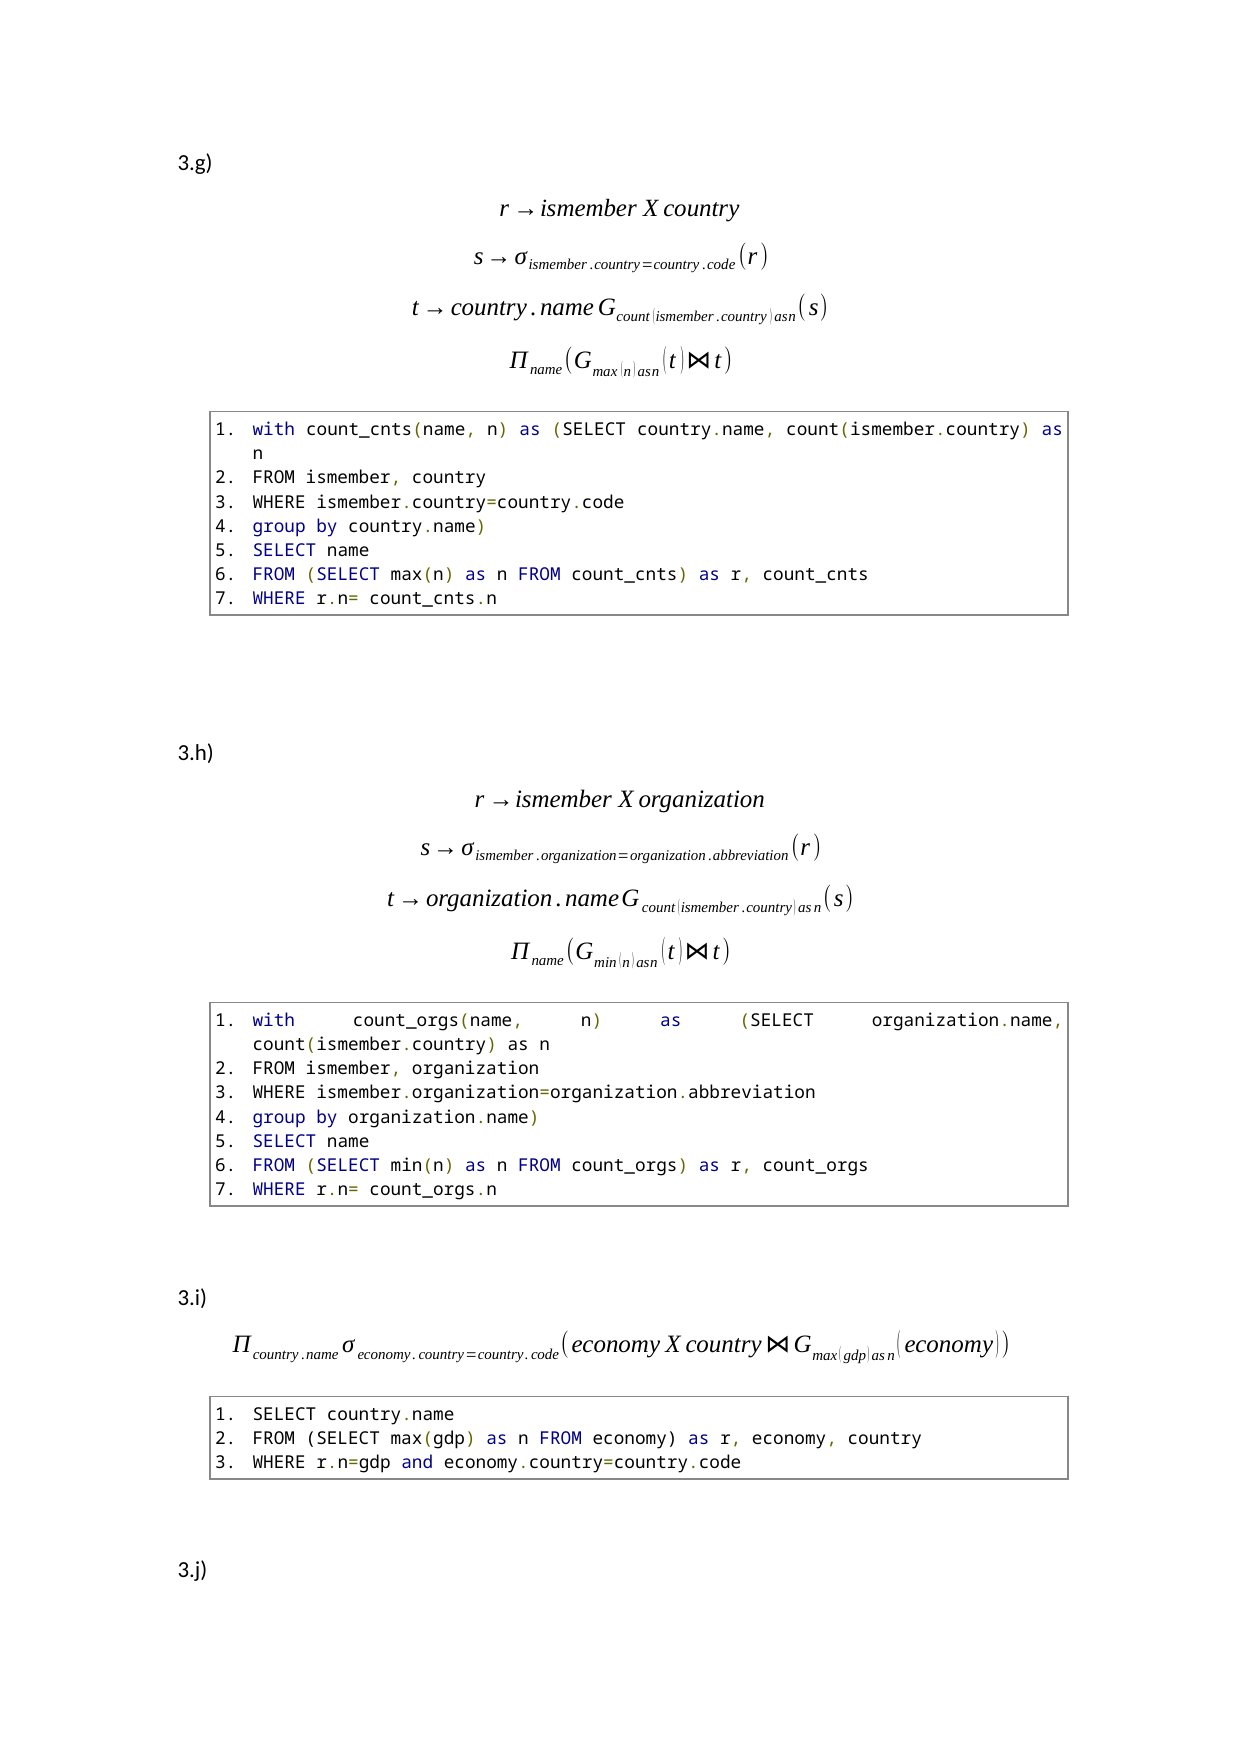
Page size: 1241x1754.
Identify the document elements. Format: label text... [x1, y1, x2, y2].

list WHERE ismember.organization=organization.abbreviation [211, 1074, 1067, 1098]
list WHERE ismember.country=country.code [211, 483, 1067, 507]
list SELECT name [211, 1123, 1067, 1147]
list FROM (SELECT min(n) as n FROM count_orgs) as r, count_orgs [211, 1147, 1067, 1171]
list SELECT country.name [211, 1397, 1067, 1420]
list with count_orgs(name, n) as (SELECT organization.name, count(ismember.country) as n [211, 1003, 1067, 1050]
text 3.g) [177, 148, 1063, 176]
text 3.h) [177, 738, 1063, 767]
list SELECT name [211, 532, 1067, 556]
text 3.i) [177, 1283, 1063, 1311]
list FROM ismember, organization [211, 1050, 1067, 1074]
list group by organization.name) [211, 1098, 1067, 1123]
list WHERE r.n= count_orgs.n [211, 1171, 1067, 1205]
list FROM (SELECT max(gdp) as n FROM economy) as r, economy, country [211, 1420, 1067, 1444]
list FROM ismember, country [211, 459, 1067, 483]
list WHERE r.n= count_cnts.n [211, 580, 1067, 614]
list with count_cnts(name, n) as (SELECT country.name, count(ismember.country) as n [211, 412, 1067, 459]
list group by country.name) [211, 507, 1067, 532]
list FROM (SELECT max(n) as n FROM count_cnts) as r, count_cnts [211, 556, 1067, 580]
list WHERE r.n=gdp and economy.country=country.code [211, 1444, 1067, 1478]
text 3.j) [177, 1556, 1063, 1583]
